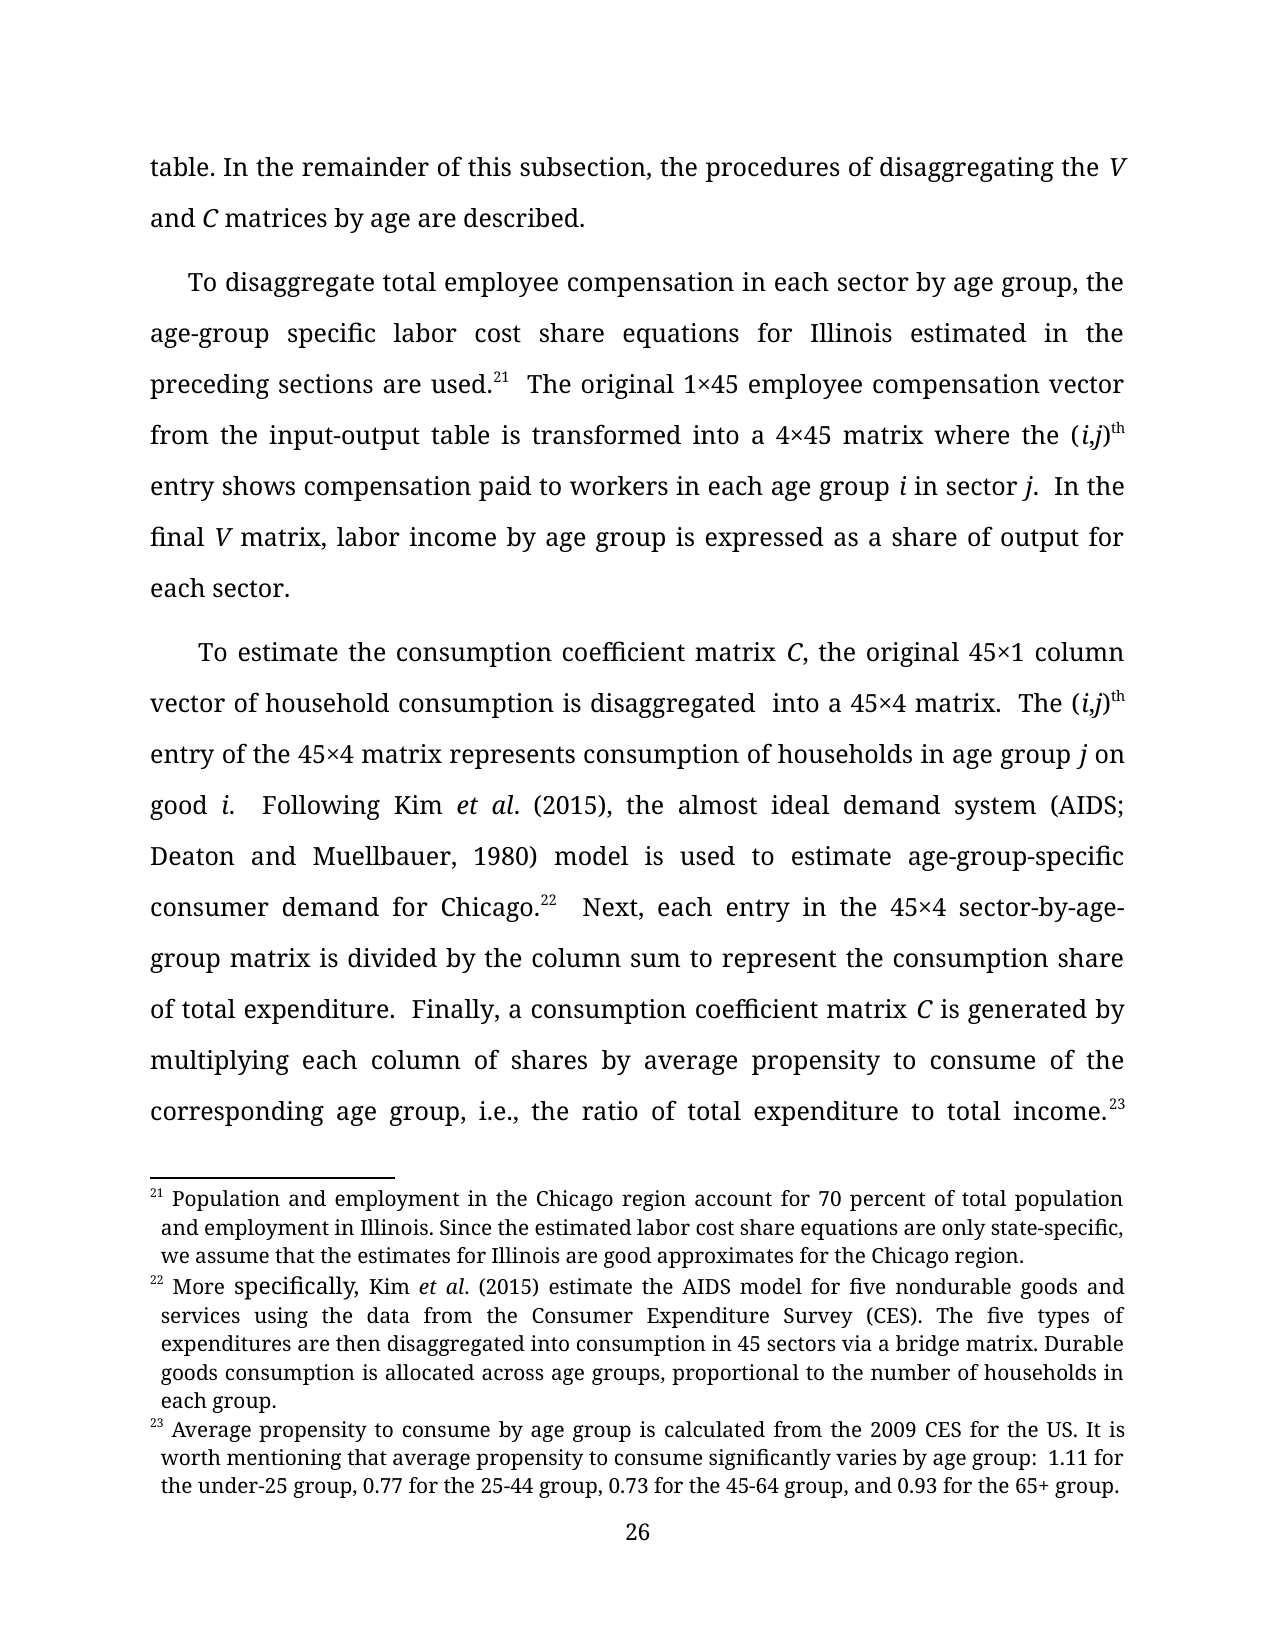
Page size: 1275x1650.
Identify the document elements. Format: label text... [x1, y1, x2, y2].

text To disaggregate total employee compensation in each sector by age group, the age-group specific labor cost share equations for Illinois estimated in the preceding sections are used. The original 1×45 employee compensation vector from the input-output table is transformed into a 4×45 matrix where the (i,j)th entry shows compensation paid to workers in each age group i in sector j. In the final V matrix, labor income by age group is expressed as a share of output for each sector. [150, 264, 1125, 605]
text To estimate the consumption coefficient matrix C, the original 45×1 column vector of household consumption is disaggregated into a 45×4 matrix. The (i,j)th entry of the 45×4 matrix represents consumption of households in age group j on good i. Following Kim et al. (2015), the almost ideal demand system (AIDS; Deaton and Muellbauer, 1980) model is used to estimate age-group-specific consumer demand for Chicago. Next, each entry in the 45×4 sector-by-age-group matrix is divided by the column sum to represent the consumption share of total expenditure. Finally, a consumption coefficient matrix C is generated by multiplying each column of shares by average propensity to consume of the corresponding age group, i.e., the ratio of total expenditure to total income. Hence, each entry in the C matrix indicates the consumption share of total income (y). [150, 634, 1125, 1128]
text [150, 150, 1125, 235]
